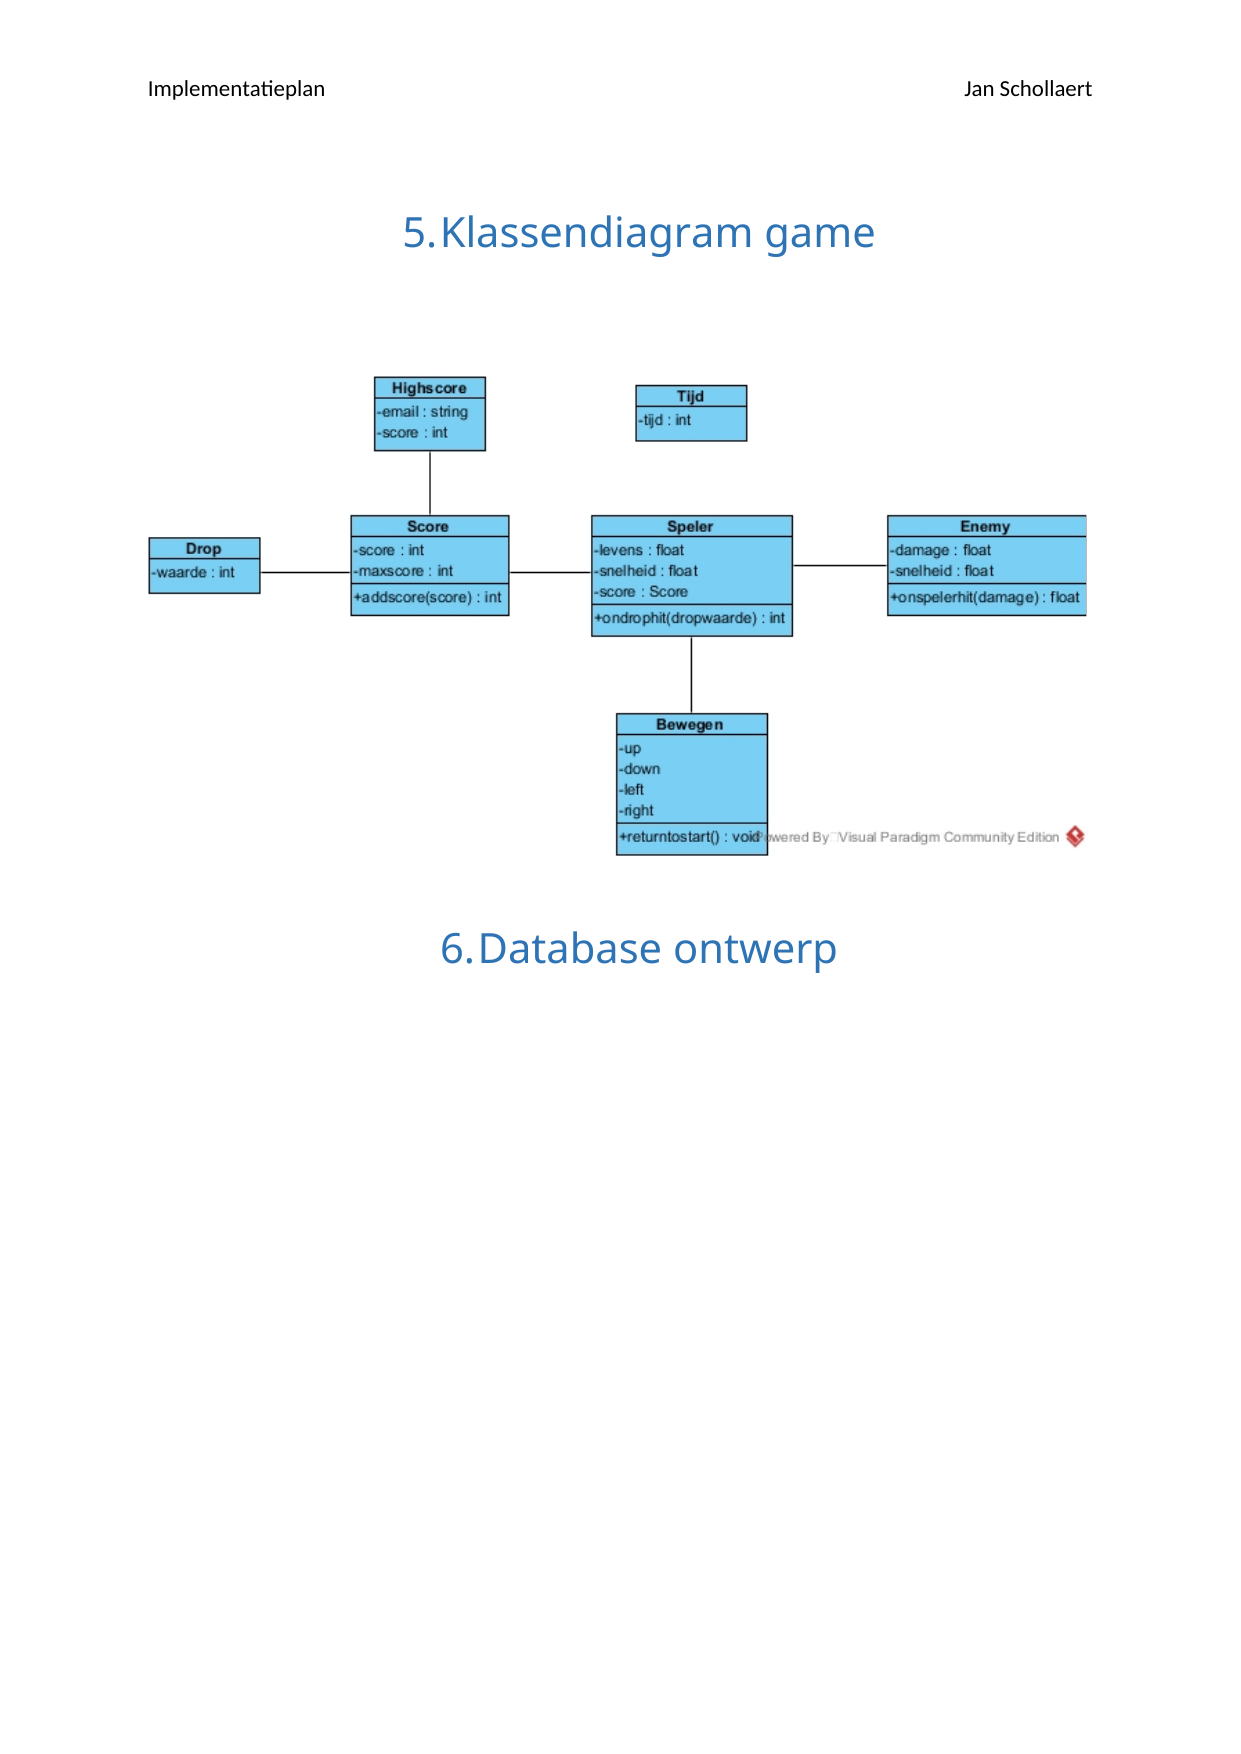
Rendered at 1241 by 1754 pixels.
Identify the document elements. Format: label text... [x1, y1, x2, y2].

picture [146, 374, 1087, 856]
subtitle Klassendiagram game [185, 203, 1093, 259]
